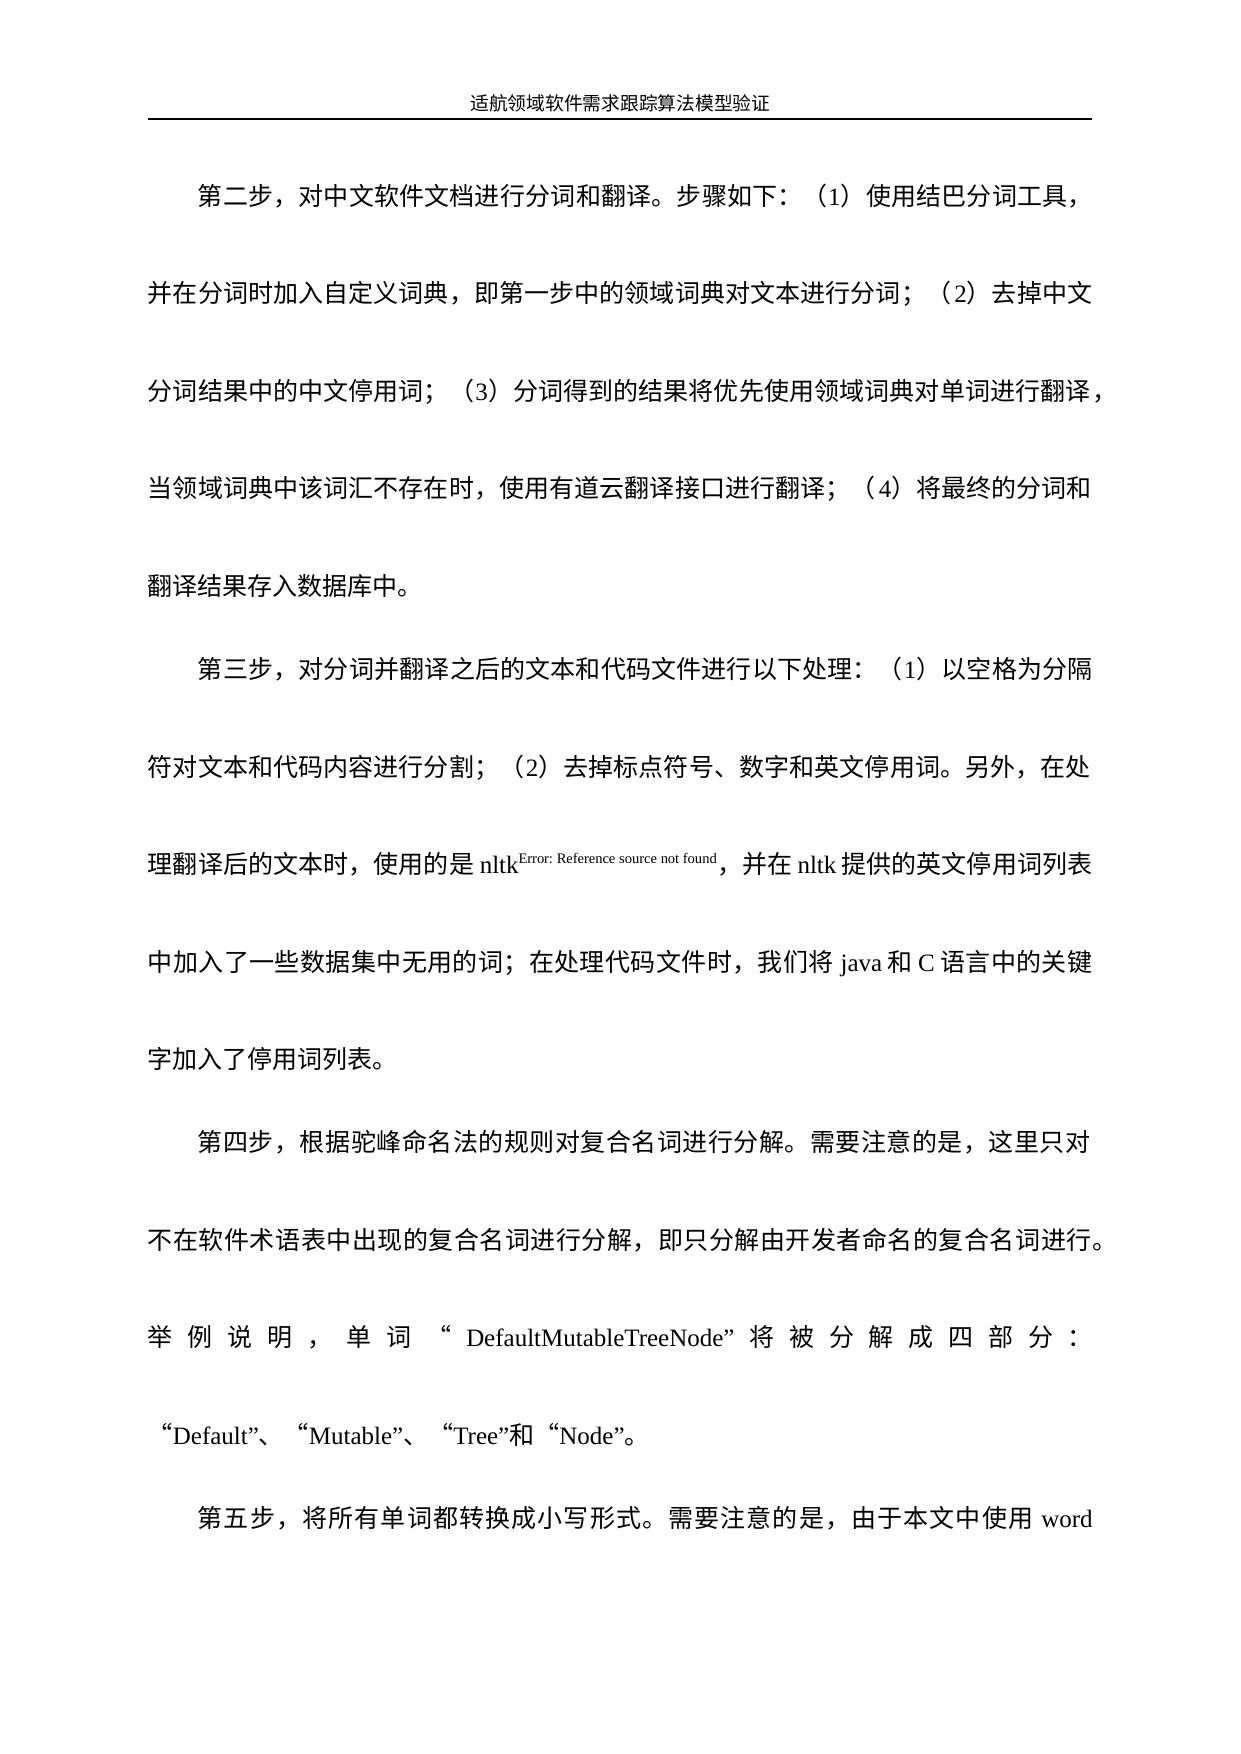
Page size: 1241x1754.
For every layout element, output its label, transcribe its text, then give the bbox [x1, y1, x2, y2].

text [148, 1484, 1092, 1549]
text 第四步，根据驼峰命名法的规则对复合名词进行分解。需要注意的是，这里只对不在软件术语表中出现的复合名词进行分解，即只分解由开发者命名的复合名词进行。举例说明，单词“DefaultMutableTreeNode”将被分解成四部分：“Default”、“Mutable”、“Tree”和“Node”。 [148, 1108, 1092, 1466]
text 第二步，对中文软件文档进行分词和翻译。步骤如下：（1）使用结巴分词工具，并在分词时加入自定义词典，即第一步中的领域词典对文本进行分词；（2）去掉中文分词结果中的中文停用词；（3）分词得到的结果将优先使用领域词典对单词进行翻译，当领域词典中该词汇不存在时，使用有道云翻译接口进行翻译；（4）将最终的分词和翻译结果存入数据库中。 [148, 162, 1092, 617]
